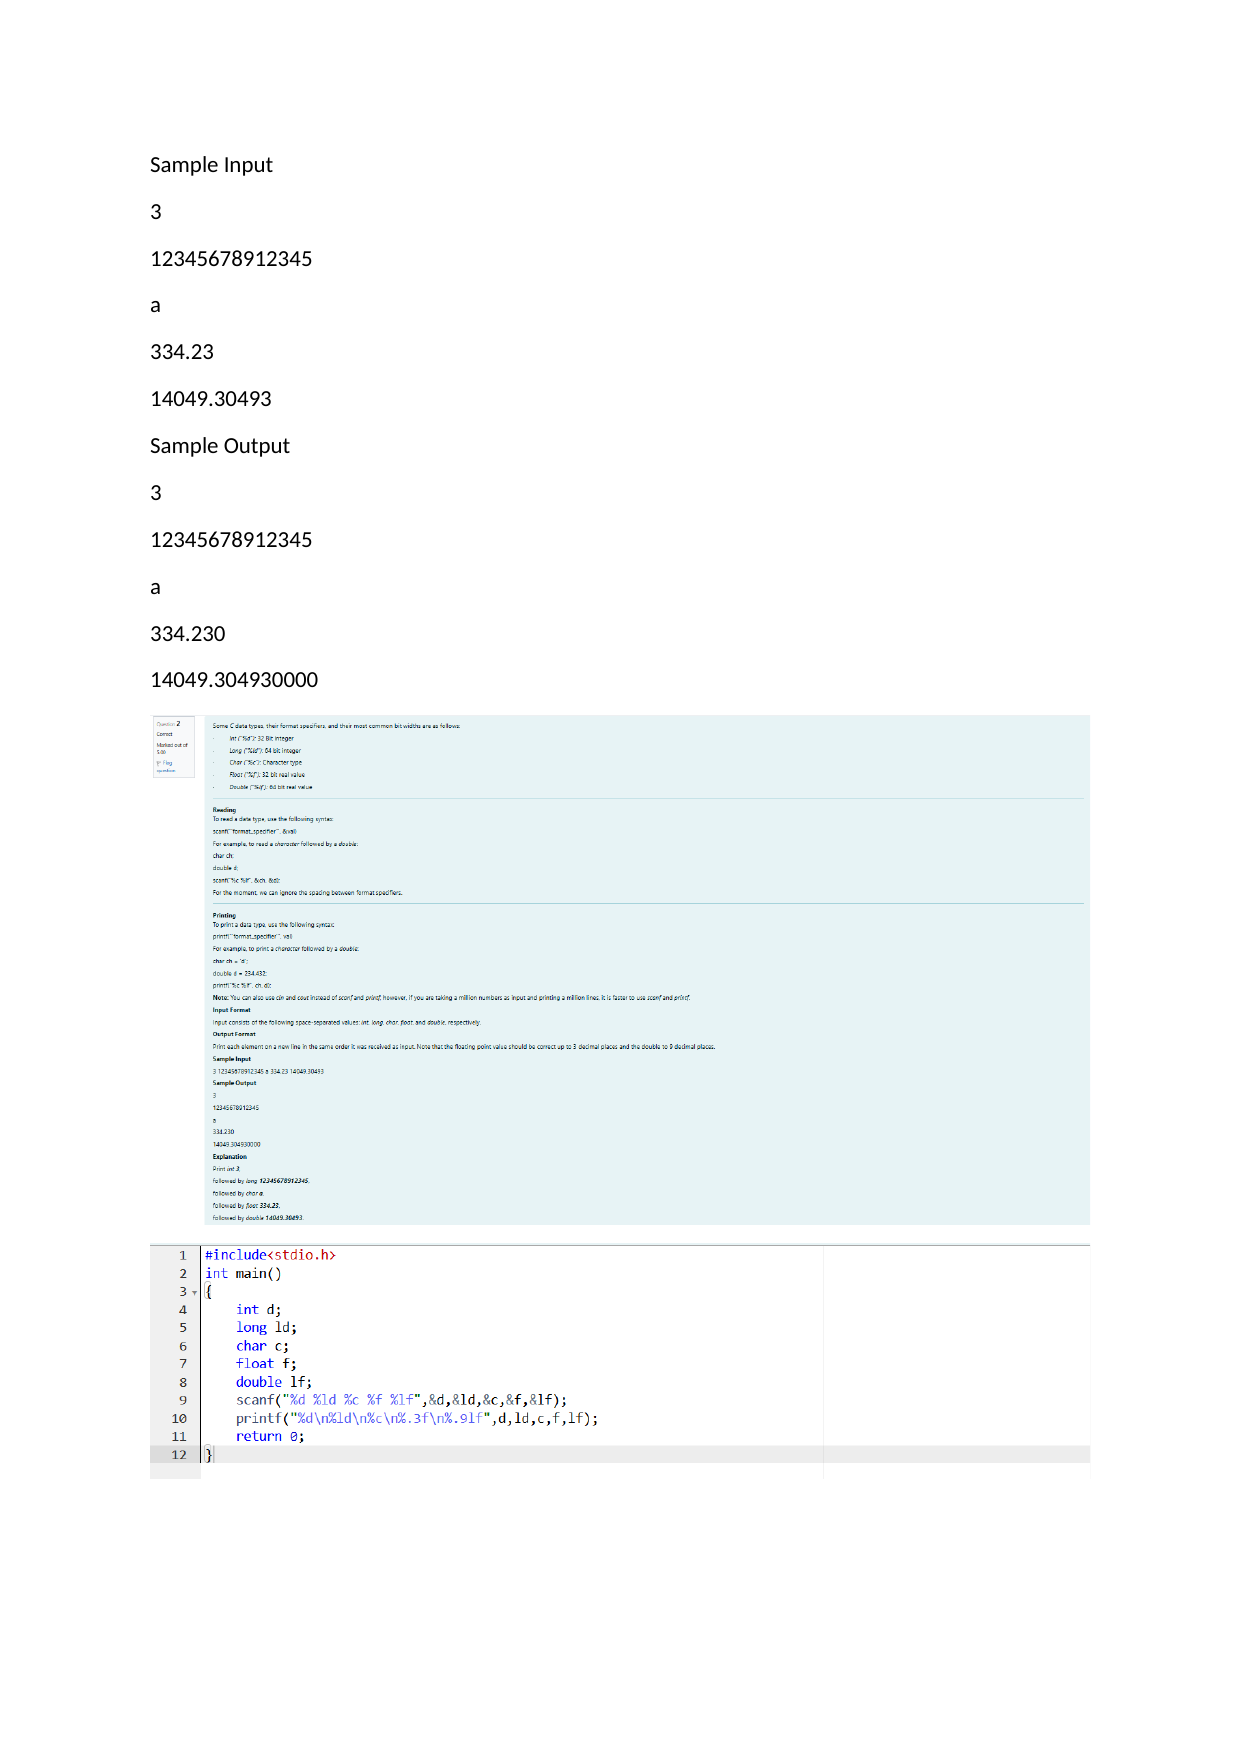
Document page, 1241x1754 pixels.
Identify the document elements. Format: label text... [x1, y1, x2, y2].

text 14049.304930000 [150, 666, 1090, 694]
text Sample Input [150, 150, 1090, 178]
text a [150, 572, 1090, 600]
picture [150, 1243, 1091, 1479]
picture [150, 712, 1091, 1225]
text Sample Output [150, 431, 1090, 459]
text 334.230 [150, 619, 1090, 647]
text a [150, 291, 1090, 319]
text 3 [150, 478, 1090, 506]
text 12345678912345 [150, 525, 1090, 553]
text 3 [150, 197, 1090, 225]
text 334.23 [150, 337, 1090, 366]
text 14049.30493 [150, 384, 1090, 412]
text 12345678912345 [150, 244, 1090, 272]
